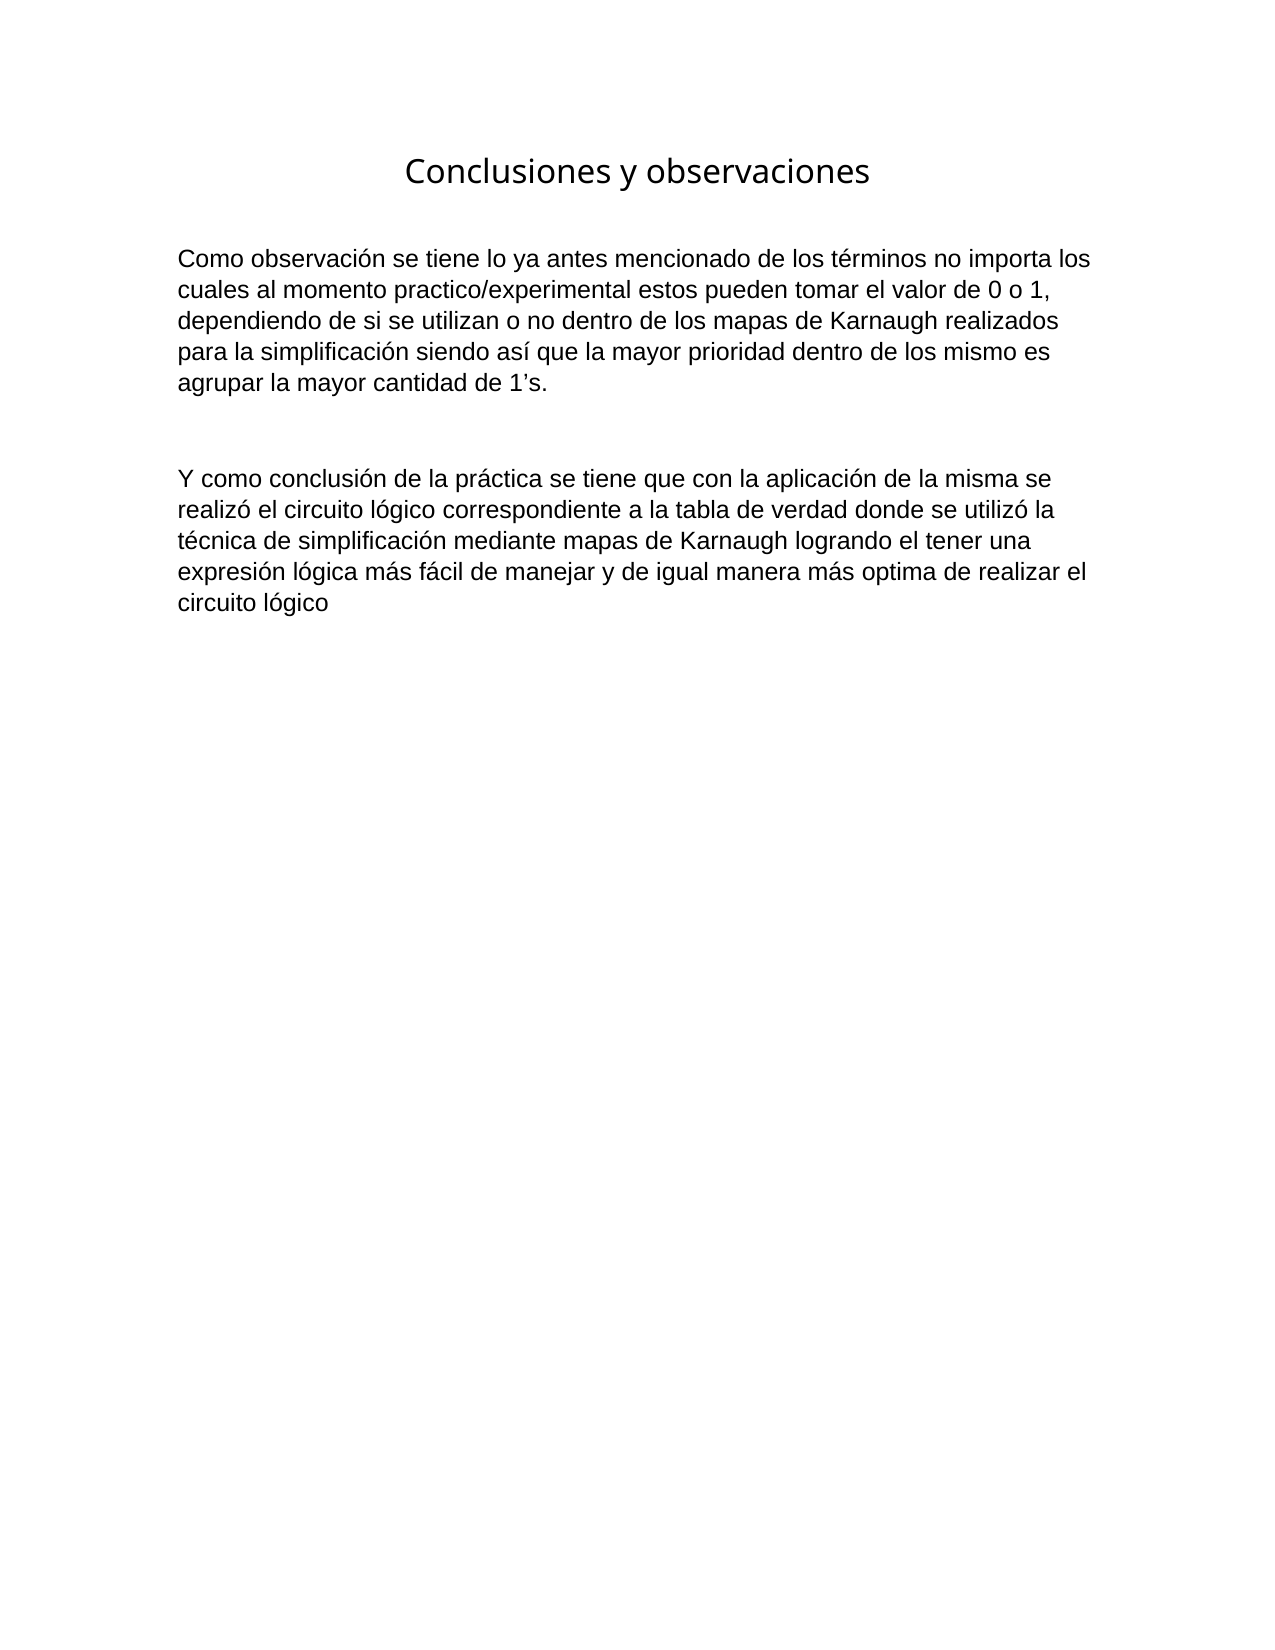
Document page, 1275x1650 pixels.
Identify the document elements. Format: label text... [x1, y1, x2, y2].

subtitle Conclusiones y observaciones [177, 148, 1098, 193]
text Y como conclusión de la práctica se tiene que con la aplicación de la misma se realizó el circuito lógico correspondiente a la tabla de verdad donde se utilizó la técnica de simplificación mediante mapas de Karnaugh logrando el tener una expresión lógica más fácil de manejar y de igual manera más optima de realizar el circuito lógico [177, 464, 1098, 617]
text Como observación se tiene lo ya antes mencionado de los términos no importa los cuales al momento practico/experimental estos pueden tomar el valor de 0 o 1, dependiendo de si se utilizan o no dentro de los mapas de Karnaugh realizados para la simplificación siendo así que la mayor prioridad dentro de los mismo es agrupar la mayor cantidad de 1’s. [177, 244, 1098, 397]
